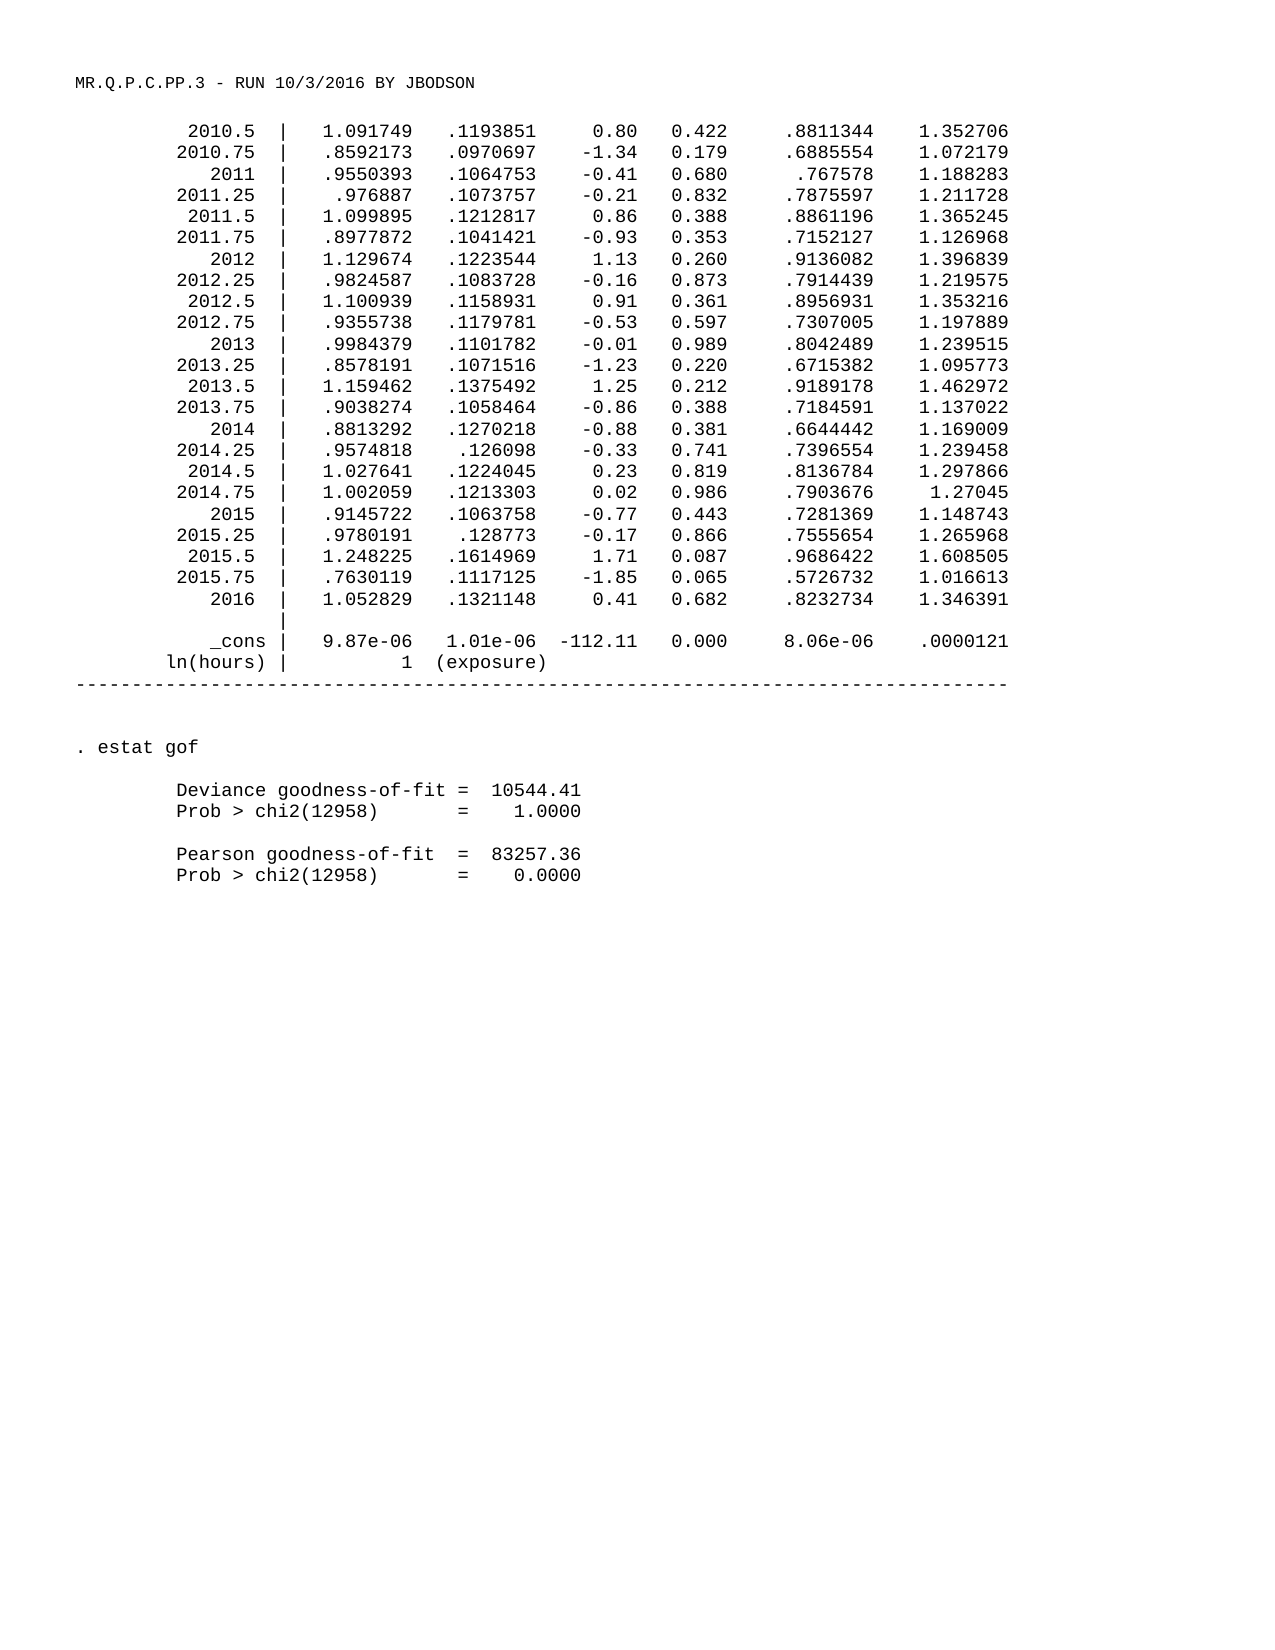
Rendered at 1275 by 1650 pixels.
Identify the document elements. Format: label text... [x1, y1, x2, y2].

text ln(hours) | 1 (exposure) [75, 653, 1200, 674]
text Deviance goodness-of-fit = 10544.41 [75, 781, 1200, 802]
text 2012.75 | .9355738 .1179781 -0.53 0.597 .7307005 1.197889 [75, 313, 1200, 334]
text 2011.5 | 1.099895 .1212817 0.86 0.388 .8861196 1.365245 [75, 207, 1200, 228]
text 2013.5 | 1.159462 .1375492 1.25 0.212 .9189178 1.462972 [75, 377, 1200, 398]
text 2012 | 1.129674 .1223544 1.13 0.260 .9136082 1.396839 [75, 249, 1200, 271]
text 2015 | .9145722 .1063758 -0.77 0.443 .7281369 1.148743 [75, 504, 1200, 526]
text 2012.25 | .9824587 .1083728 -0.16 0.873 .7914439 1.219575 [75, 271, 1200, 292]
text 2014 | .8813292 .1270218 -0.88 0.381 .6644442 1.169009 [75, 419, 1200, 441]
text _cons | 9.87e-06 1.01e-06 -112.11 0.000 8.06e-06 .0000121 [75, 632, 1200, 653]
text . estat gof [75, 738, 1200, 759]
text 2015.5 | 1.248225 .1614969 1.71 0.087 .9686422 1.608505 [75, 547, 1200, 568]
text 2015.75 | .7630119 .1117125 -1.85 0.065 .5726732 1.016613 [75, 568, 1200, 589]
text 2015.25 | .9780191 .128773 -0.17 0.866 .7555654 1.265968 [75, 526, 1200, 547]
text 2011 | .9550393 .1064753 -0.41 0.680 .767578 1.188283 [75, 164, 1200, 186]
text | [75, 611, 1200, 632]
text Pearson goodness-of-fit = 83257.36 [75, 844, 1200, 866]
text 2010.75 | .8592173 .0970697 -1.34 0.179 .6885554 1.072179 [75, 143, 1200, 164]
text 2014.5 | 1.027641 .1224045 0.23 0.819 .8136784 1.297866 [75, 462, 1200, 483]
text 2016 | 1.052829 .1321148 0.41 0.682 .8232734 1.346391 [75, 589, 1200, 611]
text 2013.75 | .9038274 .1058464 -0.86 0.388 .7184591 1.137022 [75, 398, 1200, 419]
text ----------------------------------------------------------------------------------- [75, 674, 1200, 696]
text 2011.25 | .976887 .1073757 -0.21 0.832 .7875597 1.211728 [75, 186, 1200, 207]
text 2014.25 | .9574818 .126098 -0.33 0.741 .7396554 1.239458 [75, 441, 1200, 462]
text Prob > chi2(12958) = 1.0000 [75, 802, 1200, 823]
text Prob > chi2(12958) = 0.0000 [75, 866, 1200, 887]
text 2012.5 | 1.100939 .1158931 0.91 0.361 .8956931 1.353216 [75, 292, 1200, 313]
text 2010.5 | 1.091749 .1193851 0.80 0.422 .8811344 1.352706 [75, 122, 1200, 143]
text 2013.25 | .8578191 .1071516 -1.23 0.220 .6715382 1.095773 [75, 356, 1200, 377]
text 2011.75 | .8977872 .1041421 -0.93 0.353 .7152127 1.126968 [75, 228, 1200, 249]
text 2014.75 | 1.002059 .1213303 0.02 0.986 .7903676 1.27045 [75, 483, 1200, 504]
text 2013 | .9984379 .1101782 -0.01 0.989 .8042489 1.239515 [75, 334, 1200, 356]
